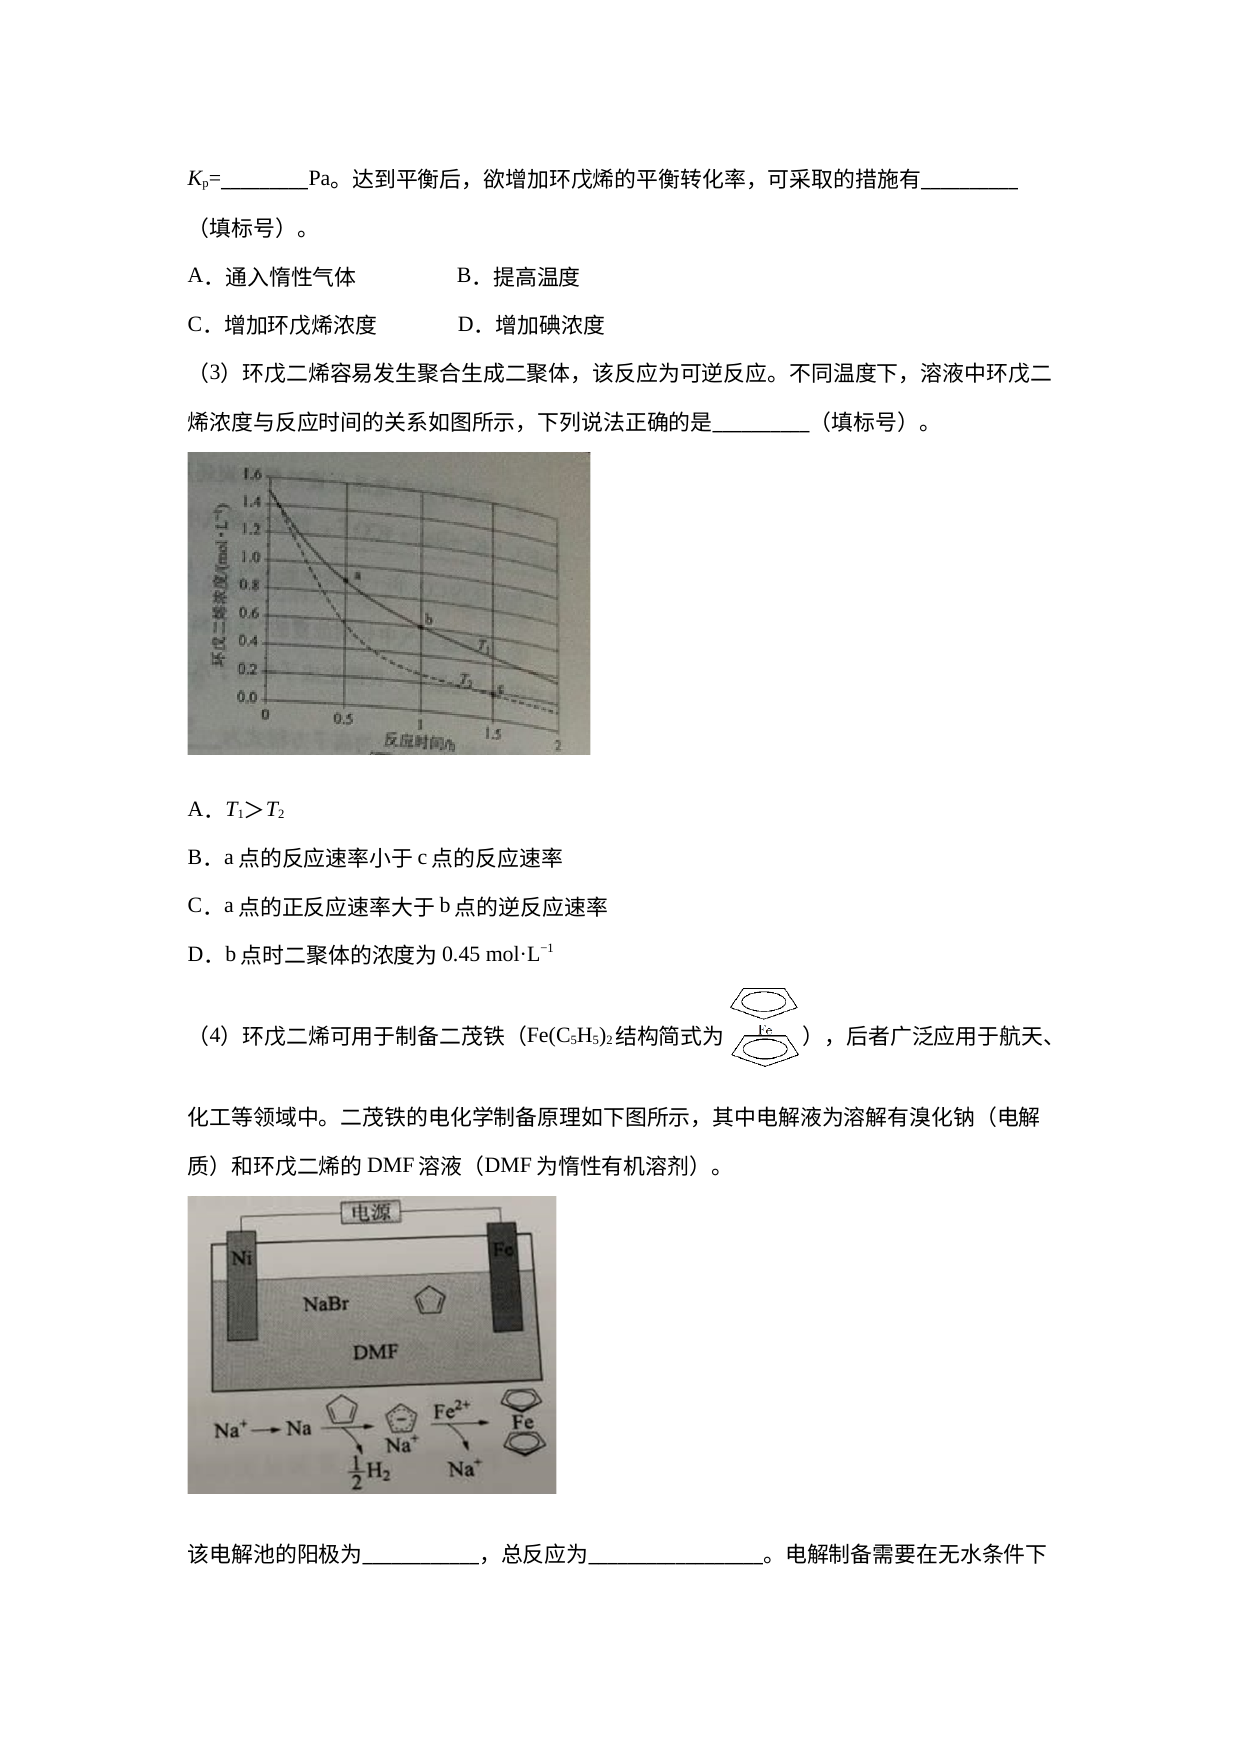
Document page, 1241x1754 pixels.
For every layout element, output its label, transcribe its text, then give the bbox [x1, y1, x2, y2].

text D．b点时二聚体的浓度为0.45 mol·L−1 [187, 938, 1053, 970]
text B．a点的反应速率小于c点的反应速率 [187, 841, 1053, 873]
picture [187, 452, 591, 755]
text A．T1＞T2 [187, 793, 1053, 825]
text （3）环戊二烯容易发生聚合生成二聚体，该反应为可逆反应。不同温度下，溶液中环戊二烯浓度与反应时间的关系如图所示，下列说法正确的是__________（填标号）。 [187, 356, 1053, 437]
text C．增加环戊烯浓度 D．增加碘浓度 [187, 307, 1053, 340]
text A．通入惰性气体 B．提高温度 [187, 259, 1053, 292]
text C．a点的正反应速率大于b点的逆反应速率 [187, 889, 1053, 922]
picture [187, 1196, 557, 1494]
picture [724, 986, 803, 1068]
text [187, 1537, 1053, 1569]
text （4）环戊二烯可用于制备二茂铁（Fe(C5H5)2结构简式为），后者广泛应用于航天、化工等领域中。二茂铁的电化学制备原理如下图所示，其中电解液为溶解有溴化钠（电解质）和环戊二烯的DMF溶液（DMF为惰性有机溶剂）。 [187, 986, 1053, 1181]
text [187, 162, 1053, 243]
